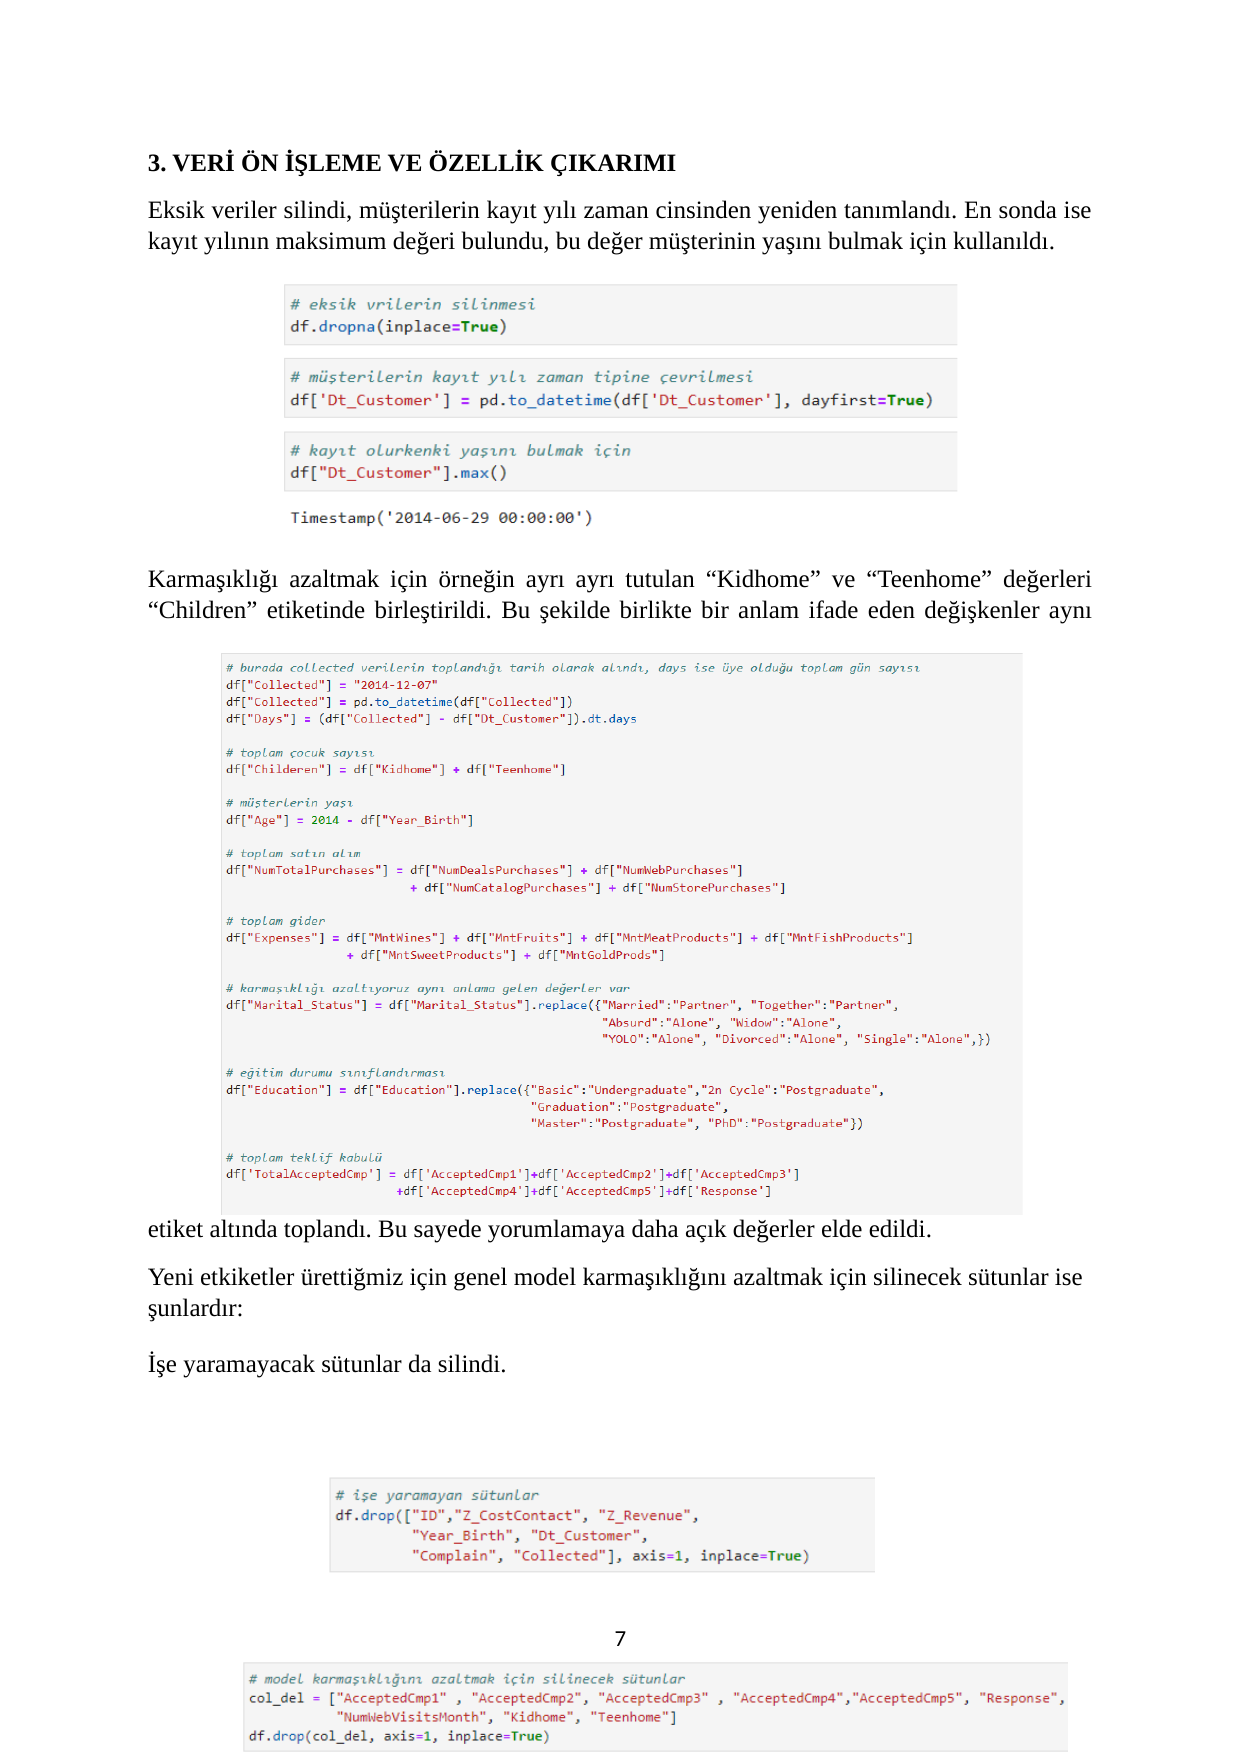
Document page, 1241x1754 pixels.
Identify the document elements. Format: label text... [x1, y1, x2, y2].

picture [282, 279, 958, 543]
picture [240, 1659, 1068, 1754]
text İşe yaramayacak sütunlar da silindi. [148, 1349, 1093, 1378]
text Eksik veriler silindi, müşterilerin kayıt yılı zaman cinsinden yeniden tanımlandı. En sonda ise kayıt yılının maksimum değeri bulundu, bu değer müşterinin yaşını bulmak için kullanıldı. [148, 195, 1093, 255]
text Yeni etkiketler ürettiğmiz için genel model karmaşıklığını azaltmak için silinecek sütunlar ise şunlardır: [148, 1262, 1093, 1322]
picture [217, 645, 1023, 1215]
picture [327, 1474, 875, 1576]
text 3. VERİ ÖN İŞLEME VE ÖZELLİK ÇIKARIMI [148, 148, 1093, 176]
